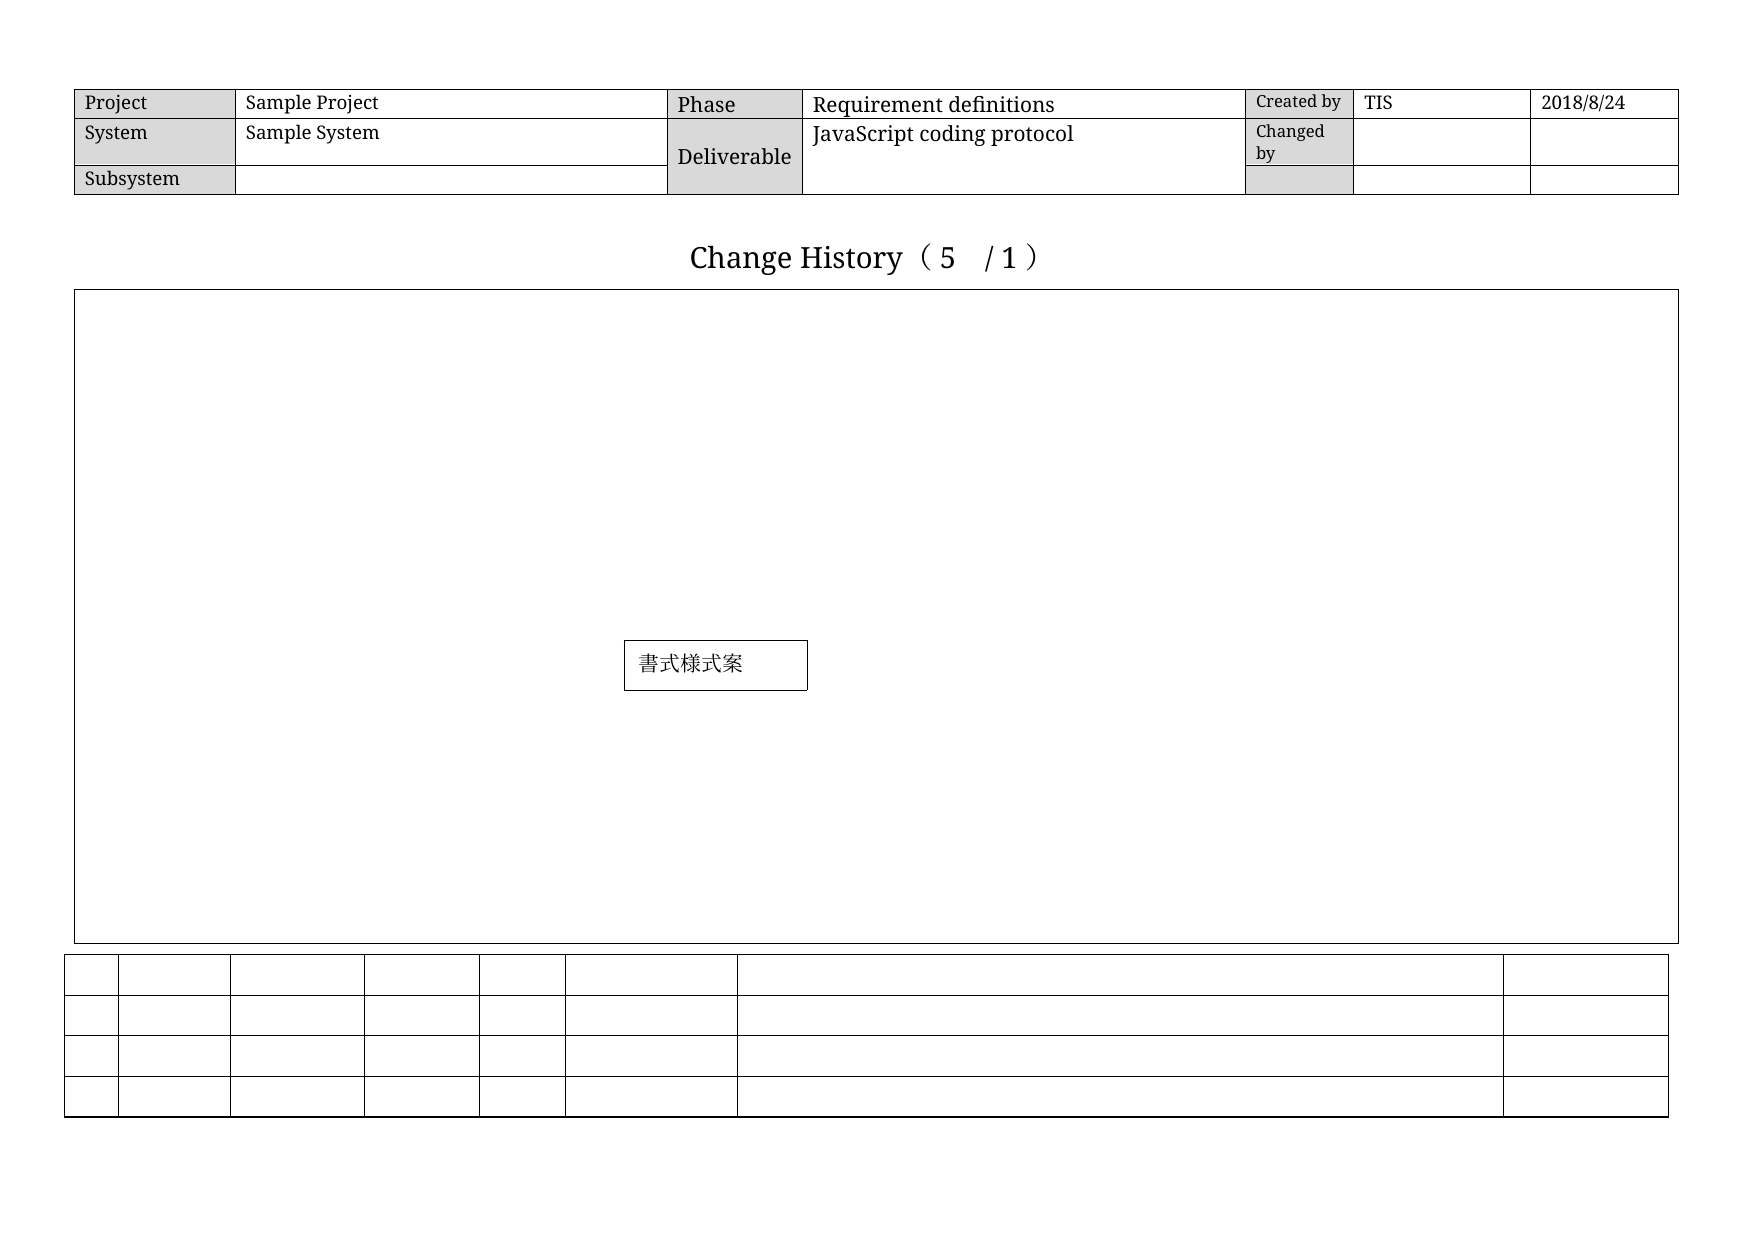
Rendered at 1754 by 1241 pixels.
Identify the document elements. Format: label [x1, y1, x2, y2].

table_cell [566, 1077, 737, 1116]
table_cell [566, 996, 737, 1035]
table_cell [566, 1036, 737, 1076]
table_cell [480, 1036, 565, 1076]
table_cell [738, 996, 1503, 1035]
table_cell [119, 955, 230, 995]
table_cell [65, 1077, 118, 1116]
table_cell [738, 955, 1503, 995]
table_cell [65, 1036, 118, 1076]
table_cell [231, 1077, 364, 1116]
table_cell [65, 955, 118, 995]
table_cell [480, 1077, 565, 1116]
table_cell [566, 955, 737, 995]
table_cell [365, 996, 479, 1035]
table_cell [365, 1077, 479, 1116]
table_cell [1504, 996, 1668, 1035]
table_cell [119, 1036, 230, 1076]
table_cell [119, 1077, 230, 1116]
table_cell [65, 996, 118, 1035]
table_cell [1504, 1077, 1668, 1116]
table_cell [231, 1036, 364, 1076]
table_cell [738, 1077, 1503, 1116]
table_cell [738, 1036, 1503, 1076]
table_cell [231, 996, 364, 1035]
table_cell [119, 996, 230, 1035]
table_cell [480, 955, 565, 995]
table_cell [1504, 955, 1668, 995]
table_cell [365, 1036, 479, 1076]
table_cell [231, 955, 364, 995]
table_cell [480, 996, 565, 1035]
table_cell [1504, 1036, 1668, 1076]
table_cell [365, 955, 479, 995]
